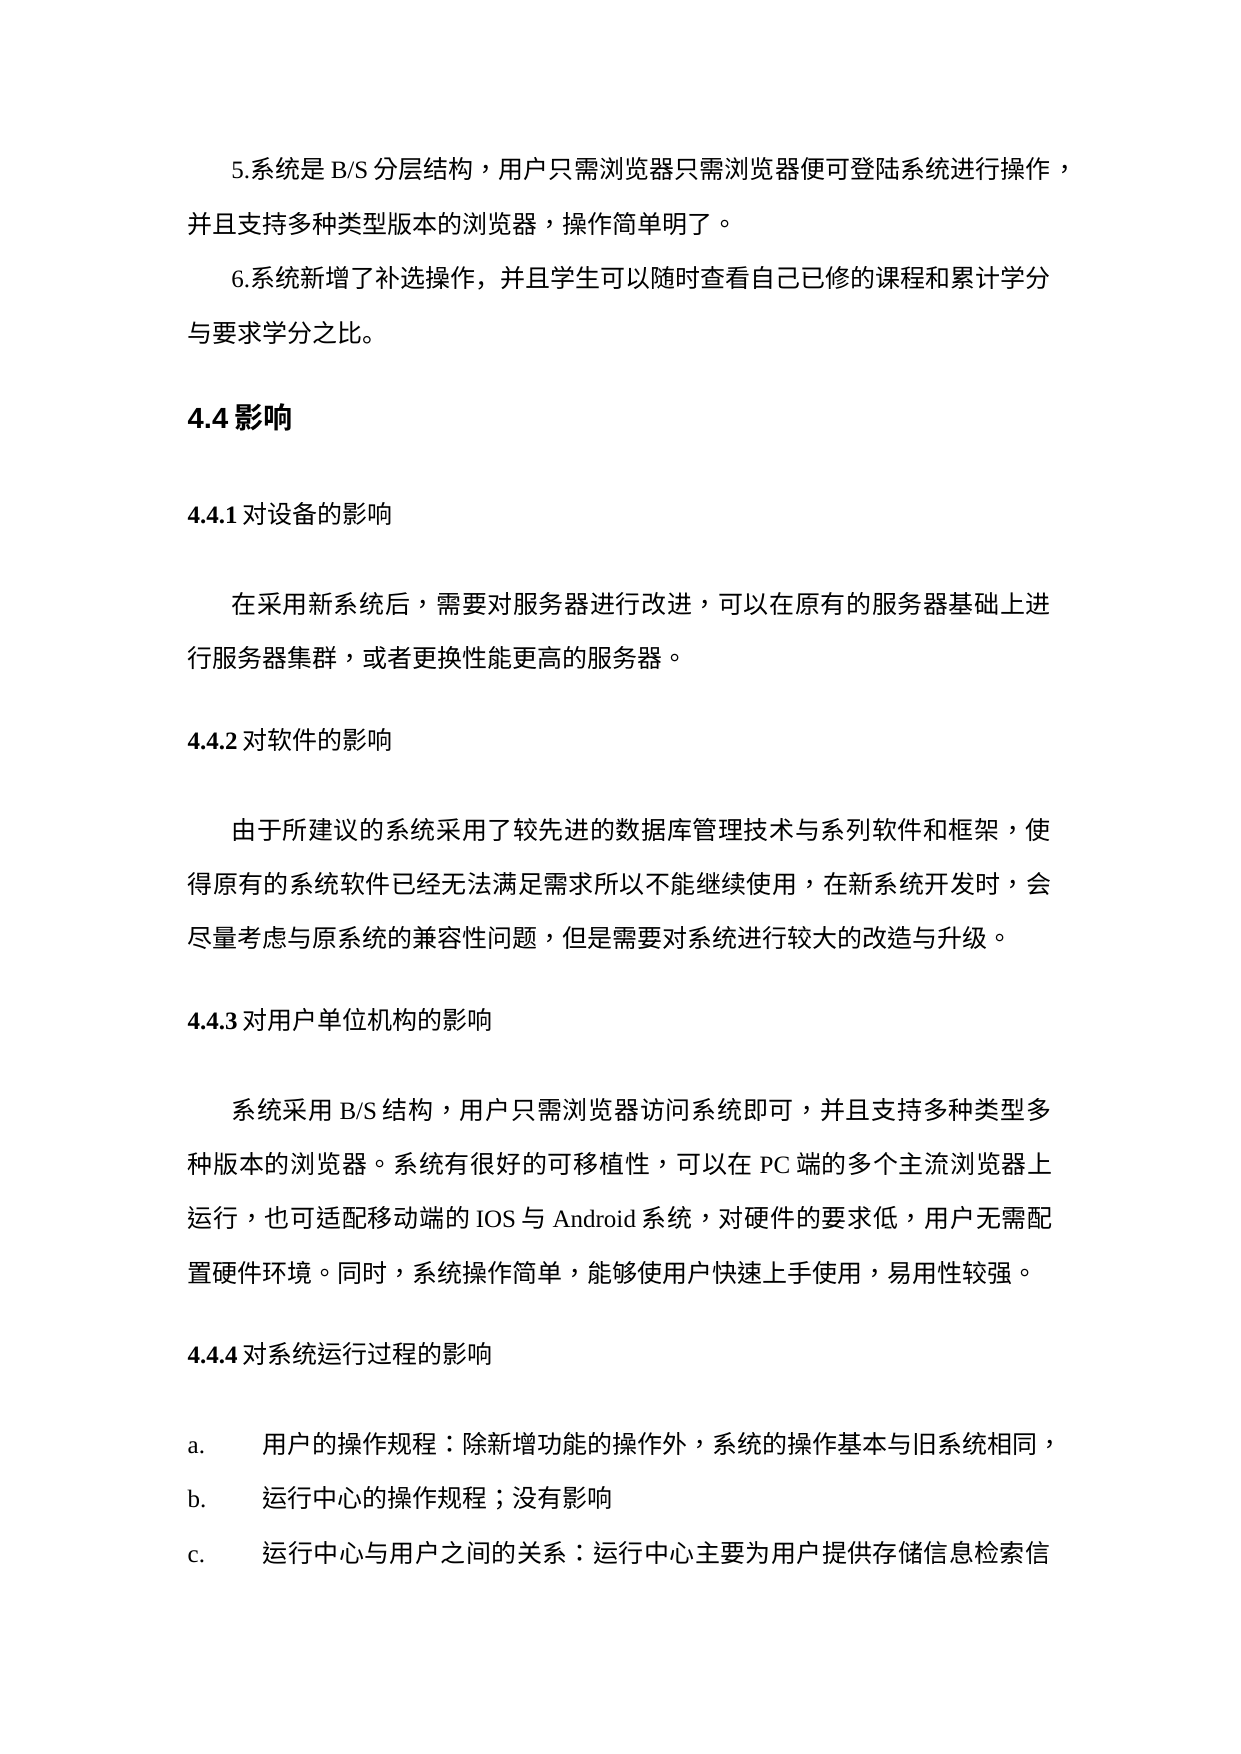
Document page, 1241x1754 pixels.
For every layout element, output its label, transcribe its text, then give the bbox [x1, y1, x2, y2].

subtitle 4.4.4对系统运行过程的影响 [187, 1335, 1053, 1371]
text 6.系统新增了补选操作，并且学生可以随时查看自己已修的课程和累计学分与要求学分之比。 [187, 259, 1053, 349]
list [187, 1533, 1053, 1569]
text 5.系统是B/S分层结构，用户只需浏览器只需浏览器便可登陆系统进行操作，并且支持多种类型版本的浏览器，操作简单明了。 [187, 150, 1053, 241]
text 在采用新系统后，需要对服务器进行改进，可以在原有的服务器基础上进行服务器集群，或者更换性能更高的服务器。 [187, 584, 1053, 675]
text 系统采用B/S结构，用户只需浏览器访问系统即可，并且支持多种类型多种版本的浏览器。系统有很好的可移植性，可以在PC端的多个主流浏览器上运行，也可适配移动端的IOS与Android系统，对硬件的要求低，用户无需配置硬件环境。同时，系统操作简单，能够使用户快速上手使用，易用性较强。 [187, 1090, 1053, 1289]
list 运行中心的操作规程；没有影响 [187, 1479, 1053, 1515]
subtitle 4.4影响 [187, 394, 1053, 437]
list 用户的操作规程：除新增功能的操作外，系统的操作基本与旧系统相同， [187, 1424, 1053, 1461]
subtitle 4.4.1对设备的影响 [187, 495, 1053, 531]
subtitle 4.4.3对用户单位机构的影响 [187, 1000, 1053, 1037]
text 由于所建议的系统采用了较先进的数据库管理技术与系列软件和框架，使得原有的系统软件已经无法满足需求所以不能继续使用，在新系统开发时，会尽量考虑与原系统的兼容性问题，但是需要对系统进行较大的改造与升级。 [187, 810, 1053, 955]
subtitle 4.4.2对软件的影响 [187, 720, 1053, 757]
